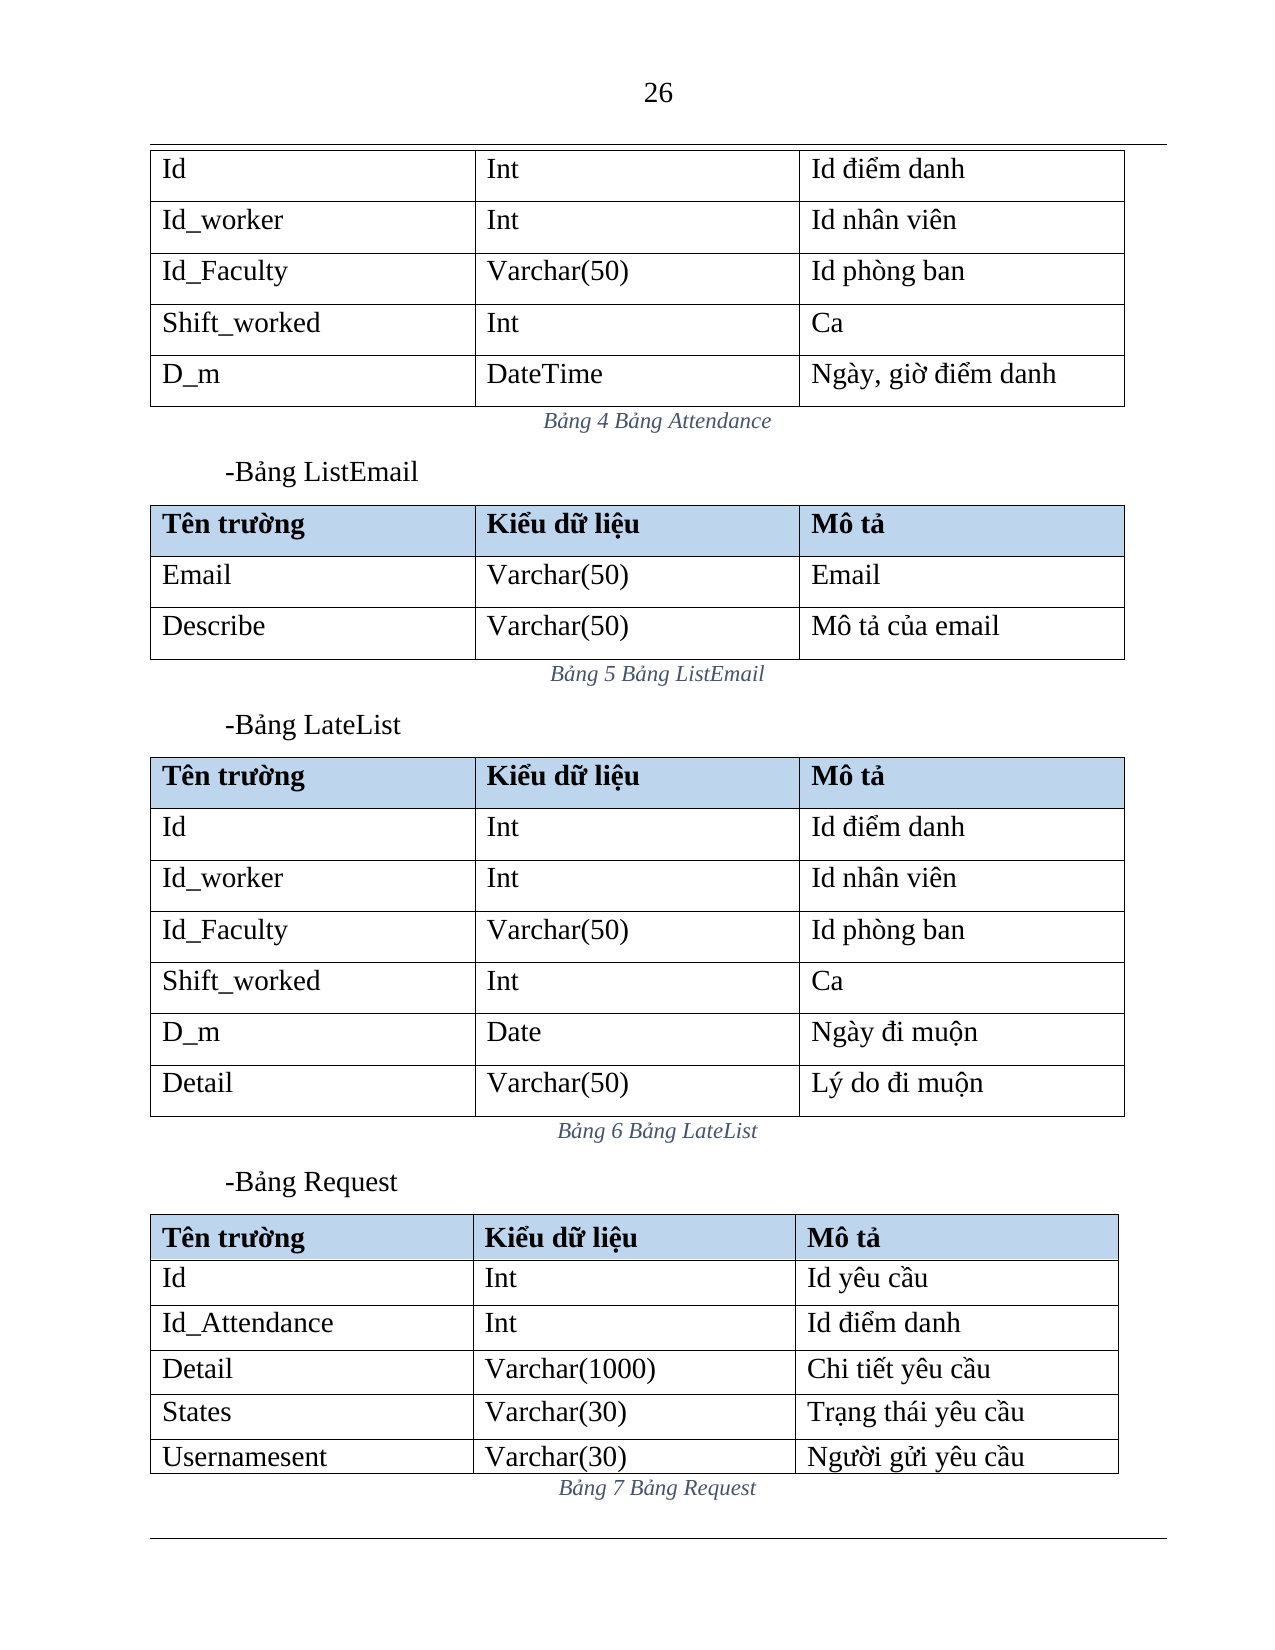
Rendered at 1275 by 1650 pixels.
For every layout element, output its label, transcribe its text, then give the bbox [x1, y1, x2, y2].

table_cell Int [476, 861, 799, 911]
table_cell Id phòng ban [800, 254, 1124, 304]
text -Bảng ListEmail [150, 454, 1167, 488]
table_cell Varchar(1000) [474, 1351, 795, 1393]
table_cell Ngày, giờ điểm danh [800, 356, 1124, 406]
table_header Mô tả [796, 1215, 1118, 1259]
table_cell Người gửi yêu cầu [796, 1440, 1118, 1473]
text -Bảng Request [150, 1164, 1167, 1198]
table_cell Ca [800, 963, 1124, 1013]
table_cell Varchar(50) [476, 557, 799, 607]
table_cell Id điểm danh [800, 151, 1124, 201]
table_cell Shift_worked [151, 305, 475, 355]
table_cell Email [151, 557, 475, 607]
table_cell Varchar(30) [474, 1440, 795, 1473]
table_header Tên trường [151, 758, 475, 808]
table_cell Lý do đi muộn [800, 1066, 1124, 1116]
table_cell Id [151, 809, 475, 859]
table_cell Varchar(50) [476, 254, 799, 304]
table_cell Id yêu cầu [796, 1261, 1118, 1304]
table_cell Varchar(50) [476, 608, 799, 658]
table_cell Ca [800, 305, 1124, 355]
table_cell Shift_worked [151, 963, 475, 1013]
table_cell Id_worker [151, 861, 475, 911]
table_cell Usernamesent [151, 1440, 473, 1473]
table_cell Date [476, 1014, 799, 1064]
table_cell Id [151, 151, 475, 201]
table_cell Describe [151, 608, 475, 658]
table_header Kiểu dữ liệu [474, 1215, 795, 1259]
table_cell Varchar(30) [474, 1395, 795, 1438]
table_header Mô tả [800, 506, 1124, 556]
table_cell Id phòng ban [800, 912, 1124, 962]
table_cell Detail [151, 1066, 475, 1116]
table_cell Mô tả của email [800, 608, 1124, 658]
table_cell Varchar(50) [476, 1066, 799, 1116]
table_cell Id_worker [151, 202, 475, 252]
table_header Kiểu dữ liệu [476, 758, 799, 808]
table_header Mô tả [800, 758, 1124, 808]
table_cell Email [800, 557, 1124, 607]
table_cell DateTime [476, 356, 799, 406]
table_cell States [151, 1395, 473, 1438]
table_cell Id nhân viên [800, 202, 1124, 252]
table_cell Id_Faculty [151, 254, 475, 304]
table_cell Id điểm danh [796, 1306, 1118, 1350]
table_cell Ngày đi muộn [800, 1014, 1124, 1064]
table_header Tên trường [151, 506, 475, 556]
table_cell Int [474, 1261, 795, 1304]
table_cell Int [476, 202, 799, 252]
table_cell D_m [151, 356, 475, 406]
table_cell Detail [151, 1351, 473, 1393]
table_cell Chi tiết yêu cầu [796, 1351, 1118, 1393]
table_cell D_m [151, 1014, 475, 1064]
table_cell Int [476, 809, 799, 859]
table_cell Int [476, 151, 799, 201]
table_cell Id nhân viên [800, 861, 1124, 911]
table_cell Int [474, 1306, 795, 1350]
table_cell Id_Faculty [151, 912, 475, 962]
table_cell Int [476, 305, 799, 355]
table_cell Id điểm danh [800, 809, 1124, 859]
table_cell Int [476, 963, 799, 1013]
table_header Kiểu dữ liệu [476, 506, 799, 556]
table_cell Varchar(50) [476, 912, 799, 962]
table_cell Id [151, 1261, 473, 1304]
table_header Tên trường [151, 1215, 473, 1259]
table_cell Id_Attendance [151, 1306, 473, 1350]
text -Bảng LateList [150, 707, 1167, 740]
table_cell Trạng thái yêu cầu [796, 1395, 1118, 1438]
